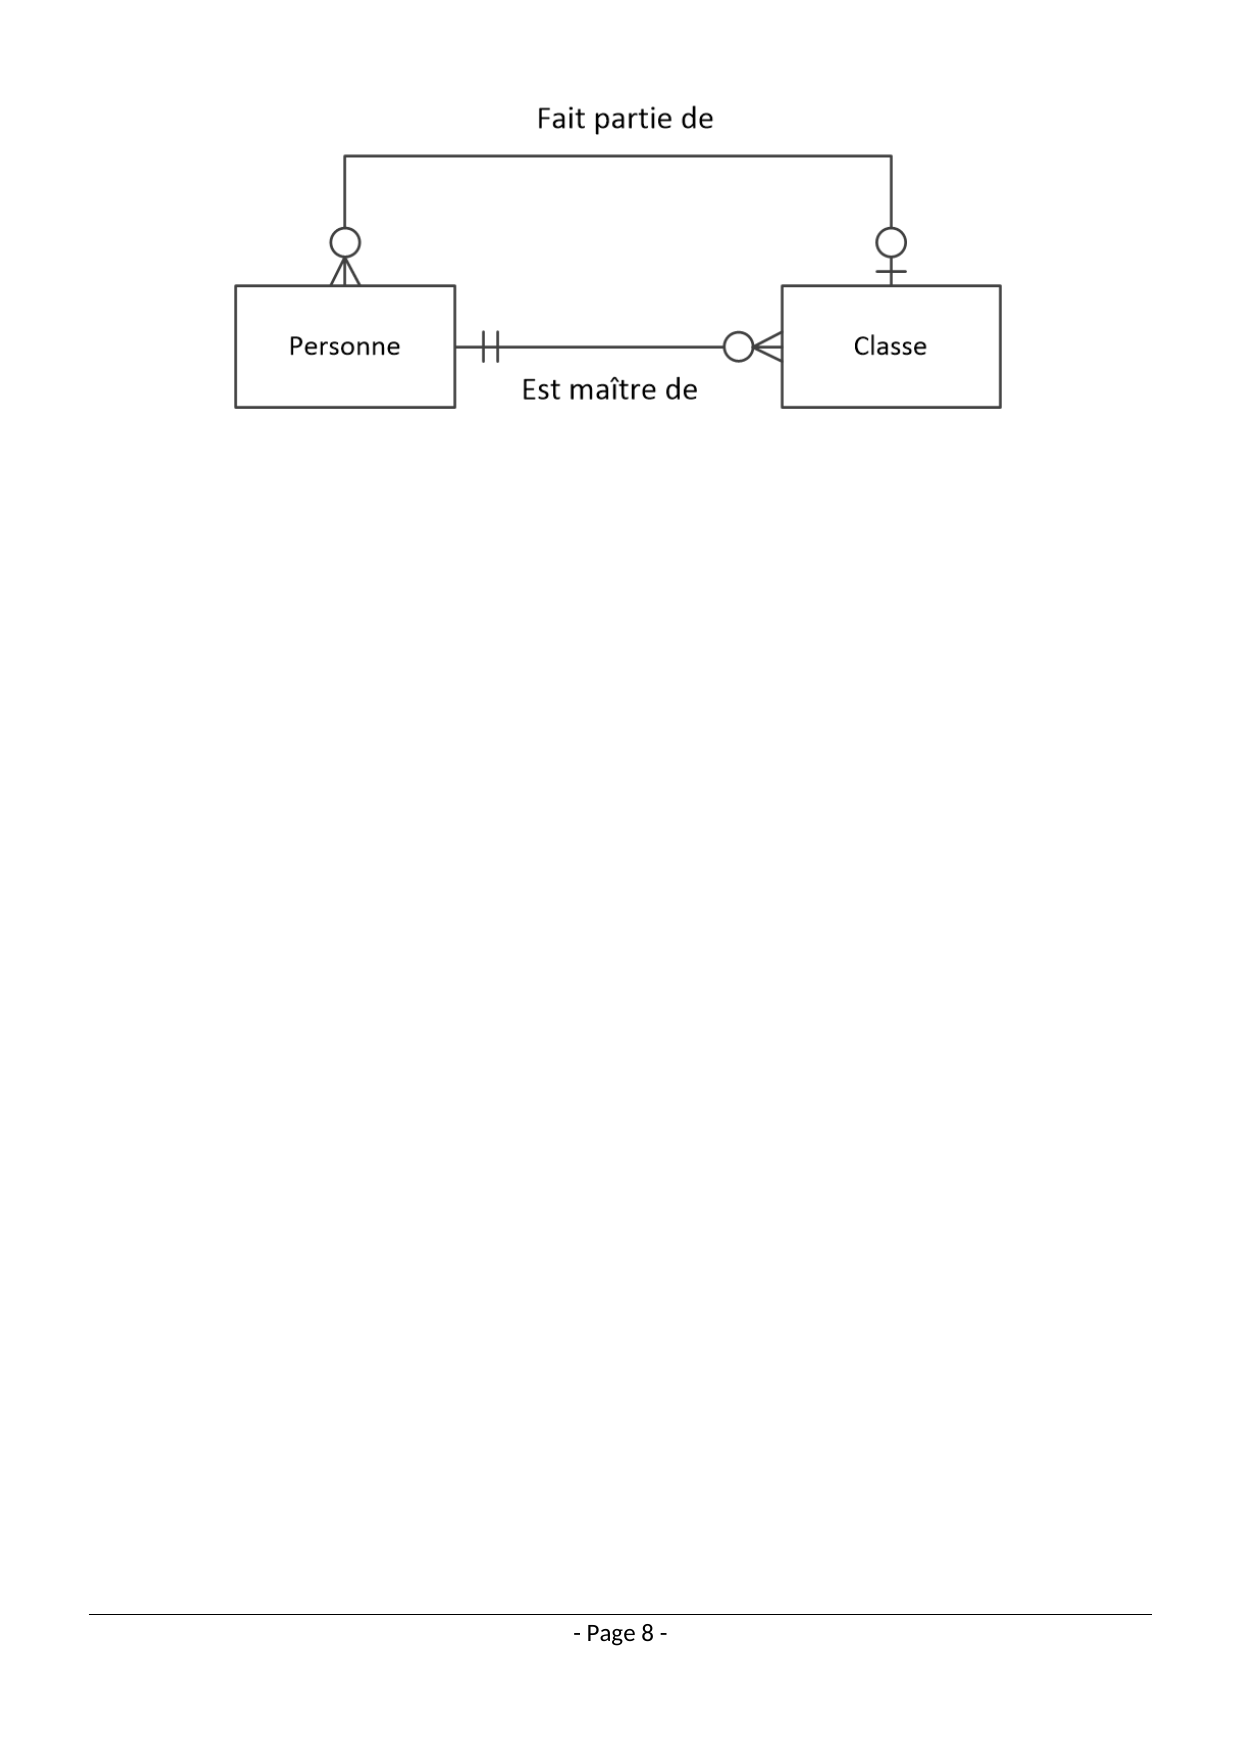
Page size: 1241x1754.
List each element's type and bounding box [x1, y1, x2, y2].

picture [229, 88, 1011, 416]
